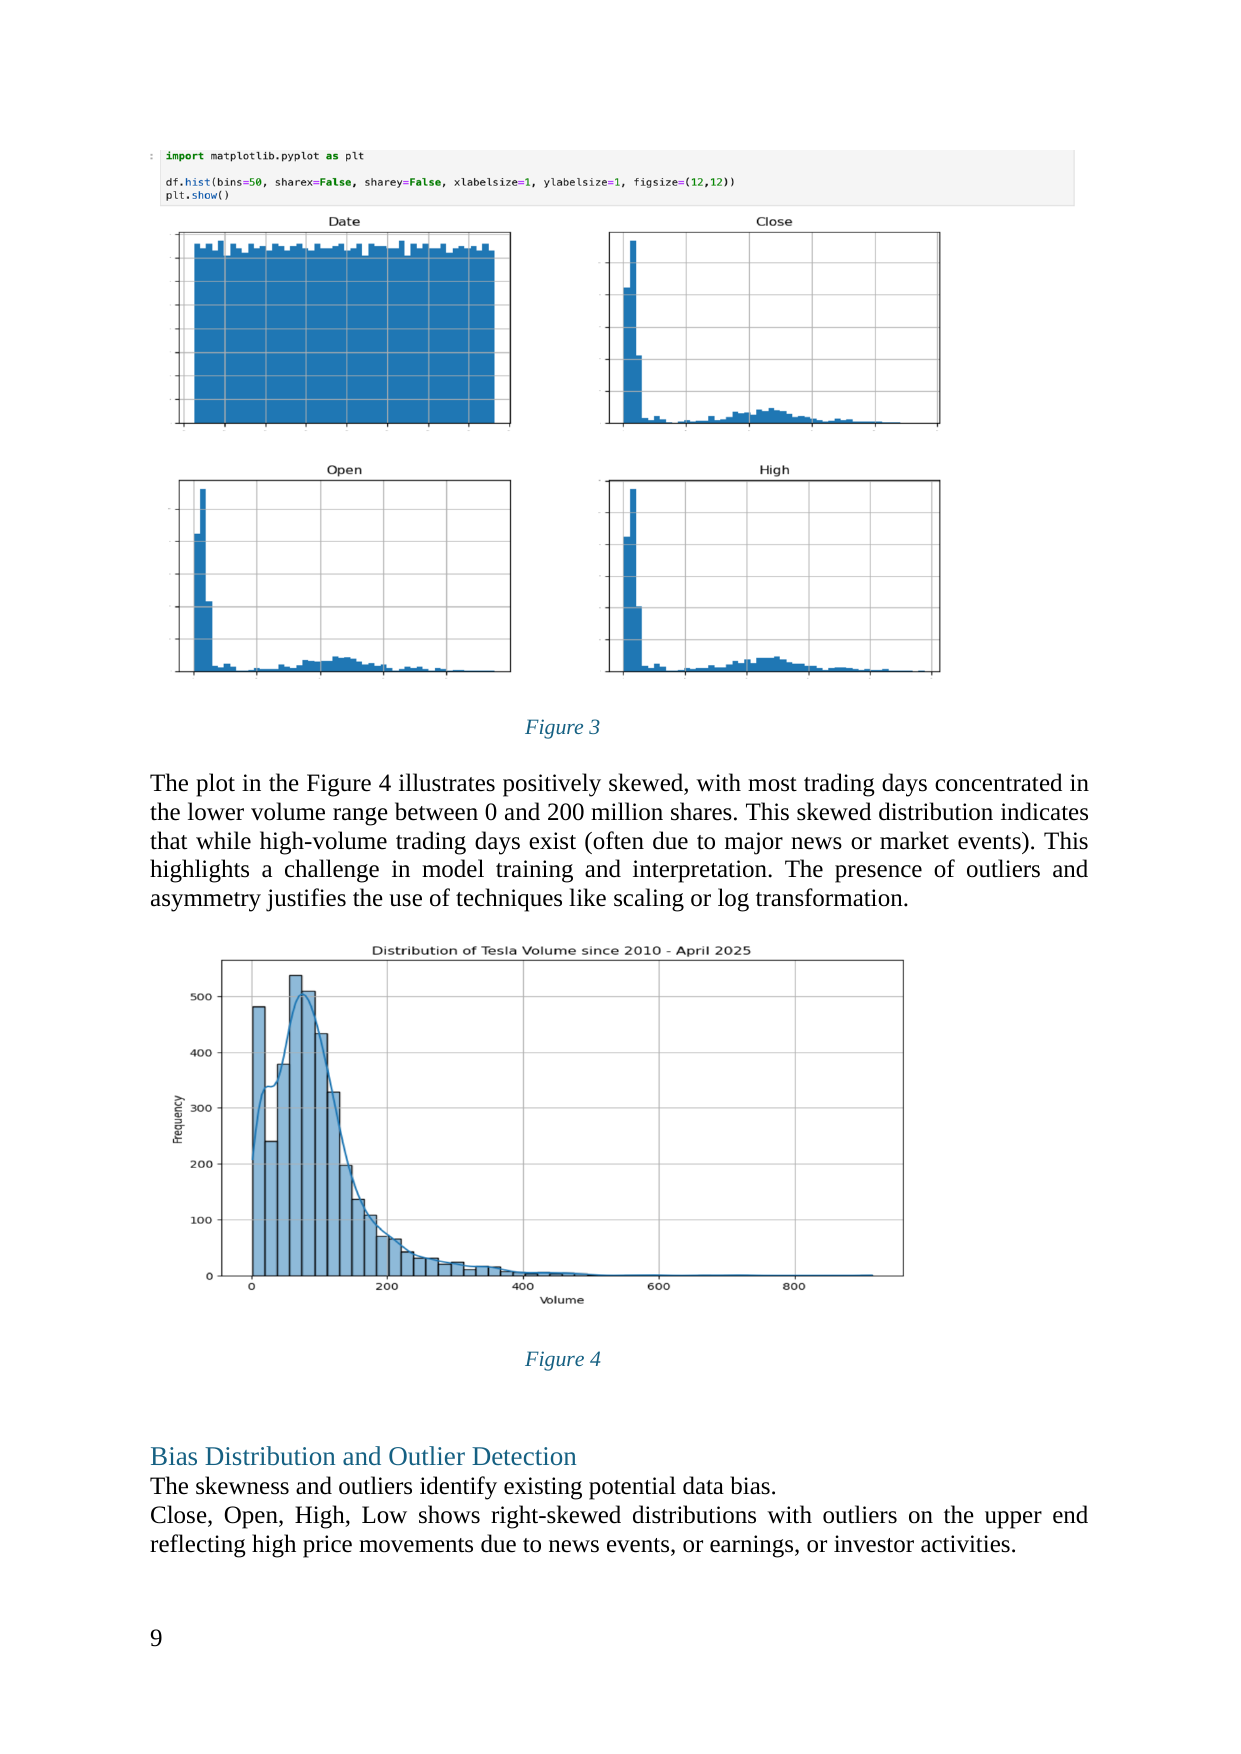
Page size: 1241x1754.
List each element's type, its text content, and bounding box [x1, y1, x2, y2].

text The plot in the Figure 4 illustrates positively skewed, with most trading days concentrated in the lower volume range between 0 and 200 million shares. This skewed distribution indicates that while high-volume trading days exist (often due to major news or market events). This highlights a challenge in model training and interpretation. The presence of outliers and asymmetry justifies the use of techniques like scaling or log transformation. [150, 768, 1090, 912]
text Figure 3 [150, 714, 1090, 739]
picture [150, 150, 1078, 685]
text The skewness and outliers identify existing potential data bias. [150, 1471, 1090, 1500]
picture [150, 941, 1062, 1318]
text Close, Open, High, Low shows right-skewed distributions with outliers on the upper end reflecting high price movements due to news events, or earnings, or investor activities. [150, 1500, 1090, 1558]
subtitle Bias Distribution and Outlier Detection [150, 1440, 1090, 1471]
text Figure 4 [450, 1346, 1090, 1372]
